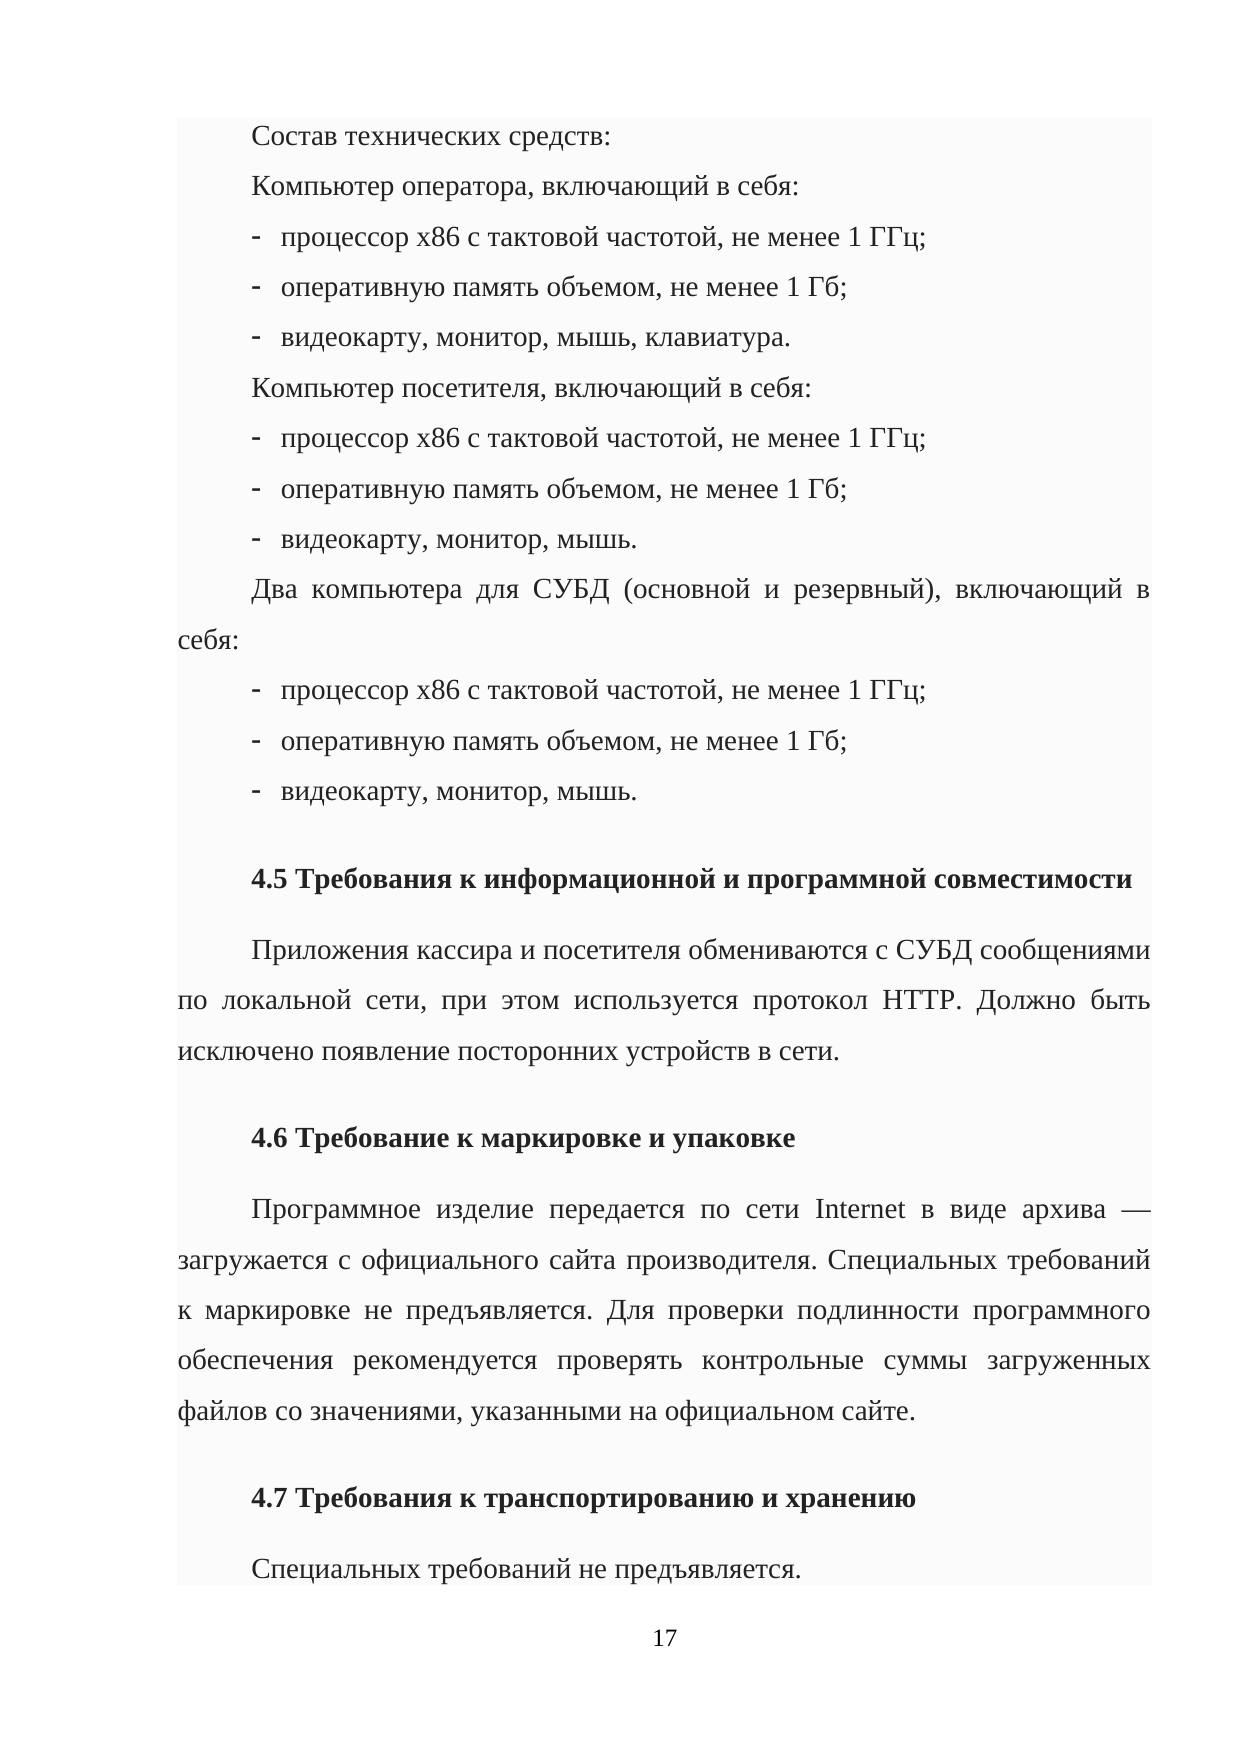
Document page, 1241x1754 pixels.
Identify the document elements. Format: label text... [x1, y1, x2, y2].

list процессор x86 с тактовой частотой, не менее 1 ГГц; [177, 420, 1152, 454]
text Компьютер оператора, включающий в себя: [177, 168, 1152, 202]
list оперативную память объемом, не менее 1 Гб; [177, 471, 1152, 504]
text 4.6 Требование к маркировке и упаковке [177, 1120, 1152, 1154]
list оперативную память объемом, не менее 1 Гб; [177, 723, 1152, 756]
list видеокарту, монитор, мышь, клавиатура. [177, 319, 1152, 353]
list оперативную память объемом, не менее 1 Гб; [177, 269, 1152, 303]
text Программное изделие передается по сети Internet в виде архива — загружается с официального сайта производителя. Специальных требований к маркировке не предъявляется. Для проверки подлинности программного обеспечения рекомендуется проверять контрольные суммы загруженных файлов со значениями, указанными на официальном сайте. [177, 1191, 1152, 1426]
list процессор x86 с тактовой частотой, не менее 1 ГГц; [177, 672, 1152, 706]
text Два компьютера для СУБД (основной и резервный), включающий в себя: [177, 572, 1152, 655]
text Приложения кассира и посетителя обмениваются с СУБД сообщениями по локальной сети, при этом используется протокол HTTP. Должно быть исключено появление посторонних устройств в сети. [177, 932, 1152, 1066]
text Состав технических средств: [177, 118, 1152, 152]
text 4.5 Требования к информационной и программной совместимости [177, 861, 1152, 894]
text Компьютер посетителя, включающий в себя: [177, 370, 1152, 403]
list видеокарту, монитор, мышь. [177, 773, 1152, 807]
text 4.7 Требования к транспортированию и хранению [177, 1481, 1152, 1514]
list видеокарту, монитор, мышь. [177, 521, 1152, 555]
text Специальных требований не предъявляется. [177, 1552, 1152, 1585]
list процессор x86 с тактовой частотой, не менее 1 ГГц; [177, 219, 1152, 252]
